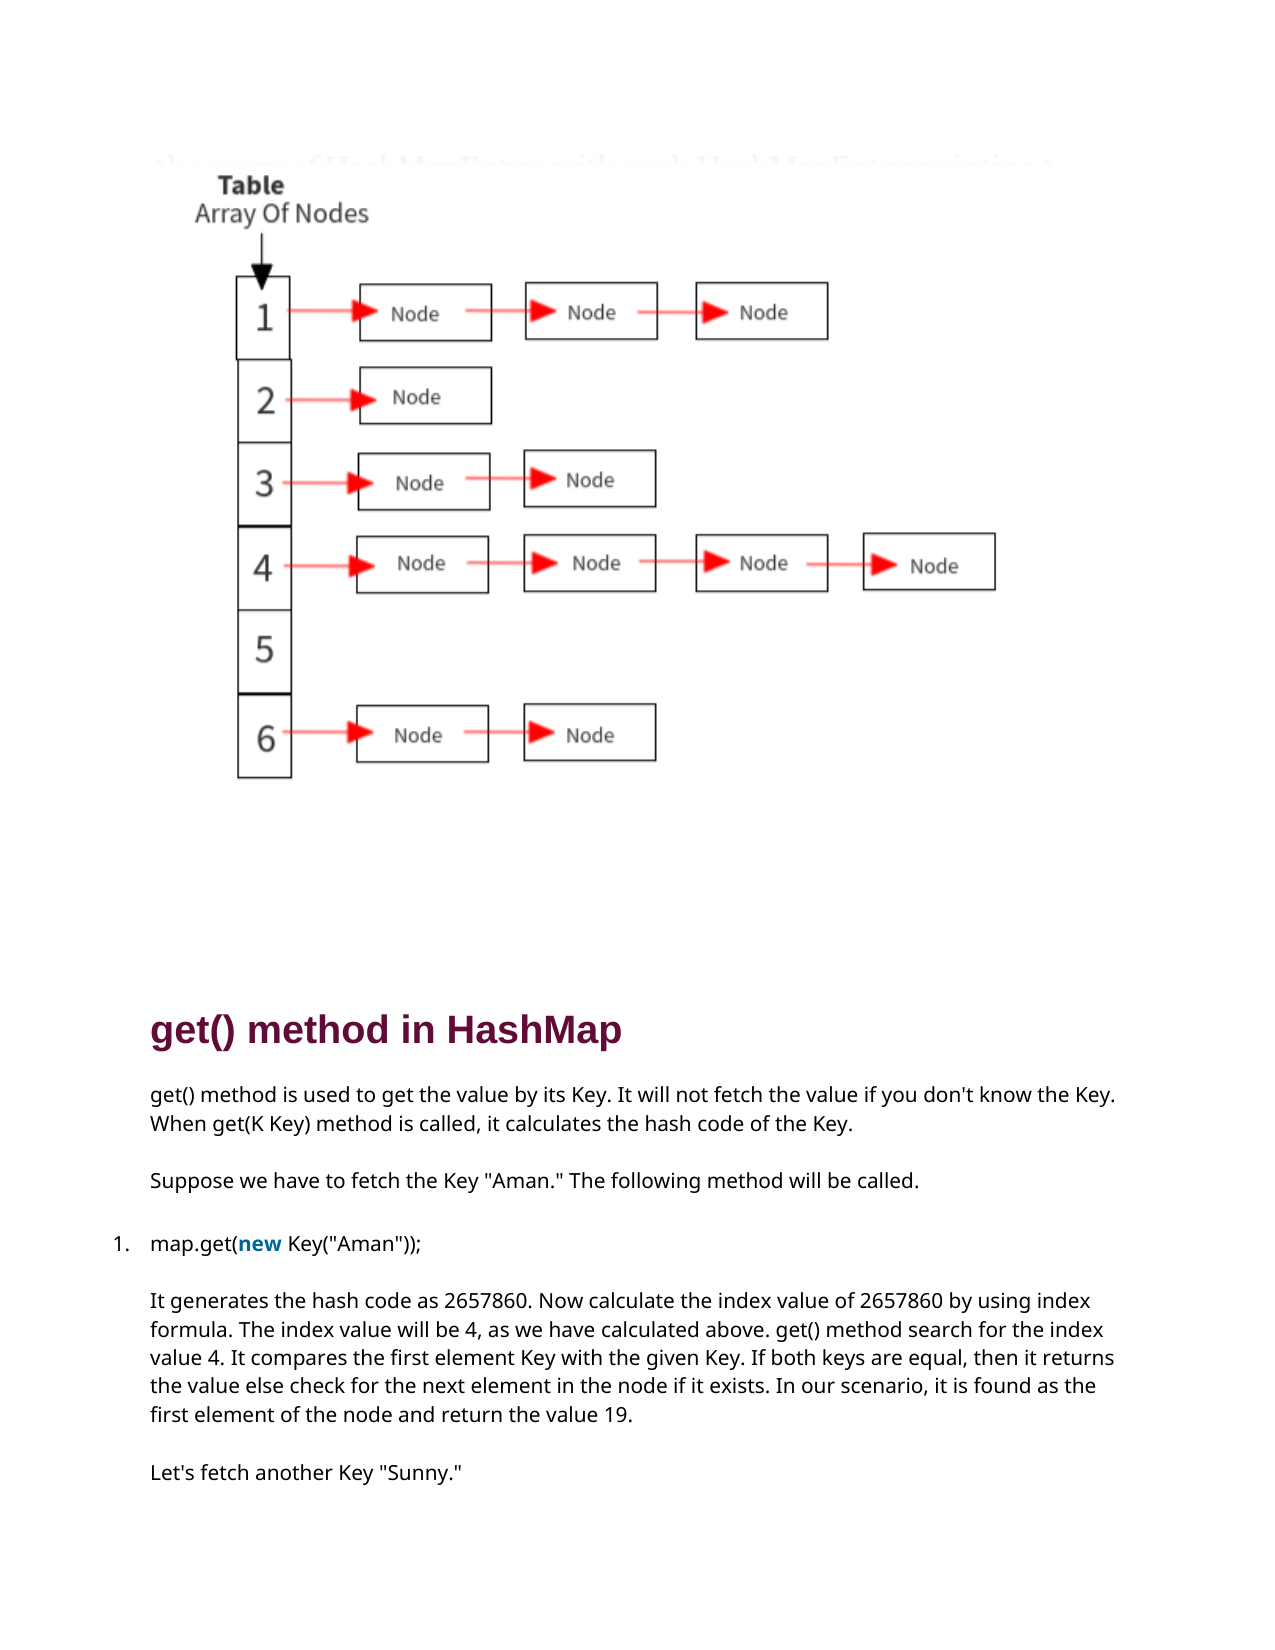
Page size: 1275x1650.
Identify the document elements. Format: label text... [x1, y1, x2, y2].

list map.get(new Key("Aman")); [112, 1224, 1125, 1257]
text Let's fetch another Key "Sunny." [150, 1458, 1125, 1486]
text Suppose we have to fetch the Key "Aman." The following method will be called. [150, 1167, 1125, 1195]
text get() method is used to get the value by its Key. It will not fetch the value if you don't know the Key. When get(K Key) method is called, it calculates the hash code of the Key. [150, 1081, 1125, 1137]
text It generates the hash code as 2657860. Now calculate the index value of 2657860 by using index formula. The index value will be 4, as we have calculated above. get() method search for the index value 4. It compares the first element Key with the given Key. If both keys are equal, then it returns the value else check for the next element in the node if it exists. In our scenario, it is found as the first element of the node and return the value 19. [150, 1286, 1125, 1428]
picture [150, 150, 1054, 871]
subtitle get() method in HashMap [150, 1006, 1125, 1051]
